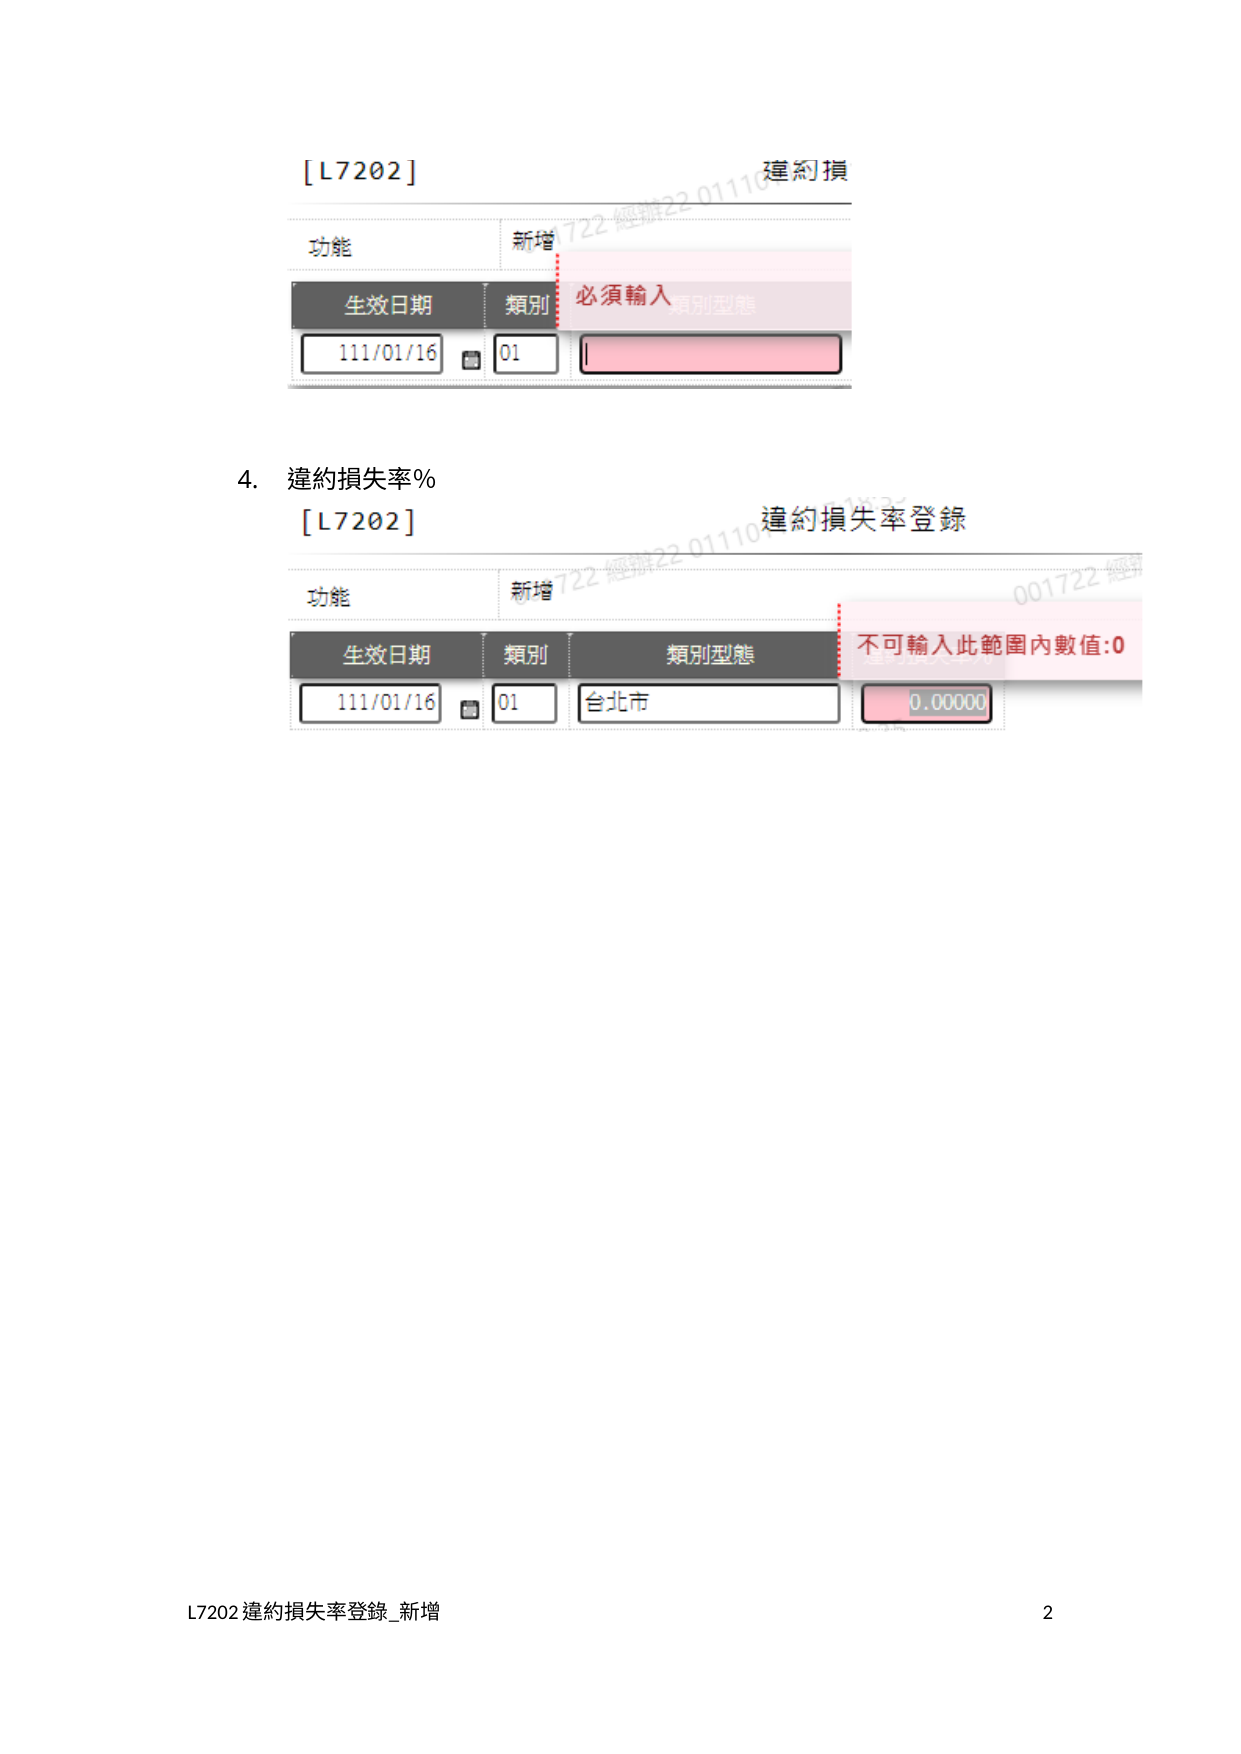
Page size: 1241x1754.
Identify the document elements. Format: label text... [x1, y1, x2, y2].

list 違約損失率％ [237, 460, 1053, 497]
picture [287, 497, 1143, 732]
picture [287, 160, 852, 389]
